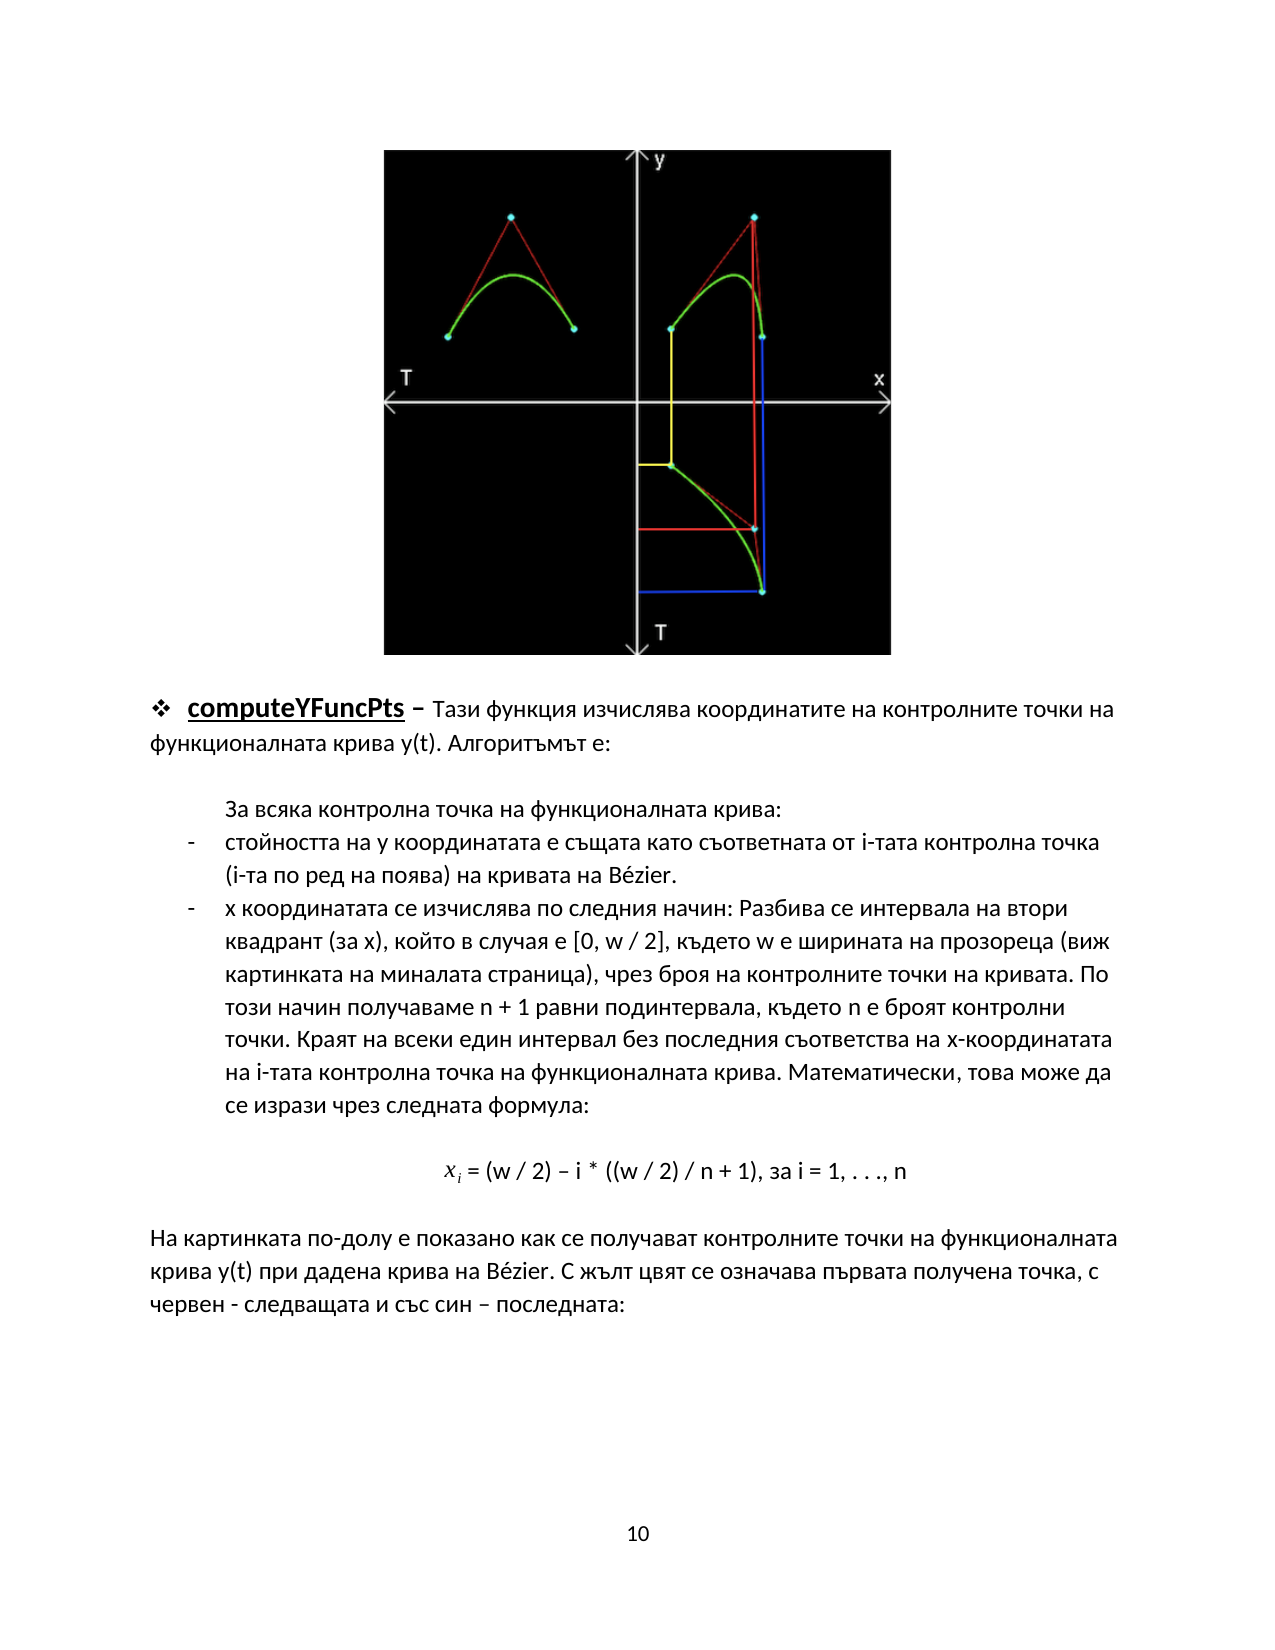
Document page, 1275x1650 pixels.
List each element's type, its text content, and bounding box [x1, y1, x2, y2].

list computeYFuncPts – Тази функция изчислява координатите на контролните точки на функционалната крива y(t). Алгоритъмът е: [150, 689, 1125, 758]
list x координатата се изчислява по следния начин: Разбива се интервала на втори квадрант (за x), който в случая е [0, w / 2], където w е ширината на прозореца (виж картинката на миналата страница), чрез броя на контролните точки на кривата. По този начин получаваме n + 1 равни подинтервала, където n е броят контролни точки. Краят на всеки един интервал без последния съответства на х-координатата на i-тата контролна точка на функционалната крива. Математически, това може да се изрази чрез следната формула: [187, 892, 1125, 1120]
list За всяка контролна точка на функционалната крива: [225, 793, 1125, 824]
list = (w / 2) – i * ((w / 2) / n + 1), за i = 1, . . ., n [225, 1155, 1125, 1187]
picture [383, 150, 892, 655]
list стойността на у координатата е същата като съответната от i-тата контролна точка (i-та по ред на поява) на кривата на Bézier. [187, 826, 1125, 889]
list На картинката по-долу е показано как се получават контролните точки на функционалната крива у(t) при дадена крива на Bézier. С жълт цвят се означава първата получена точка, с червен - следващата и със син – последната: [150, 1222, 1125, 1318]
